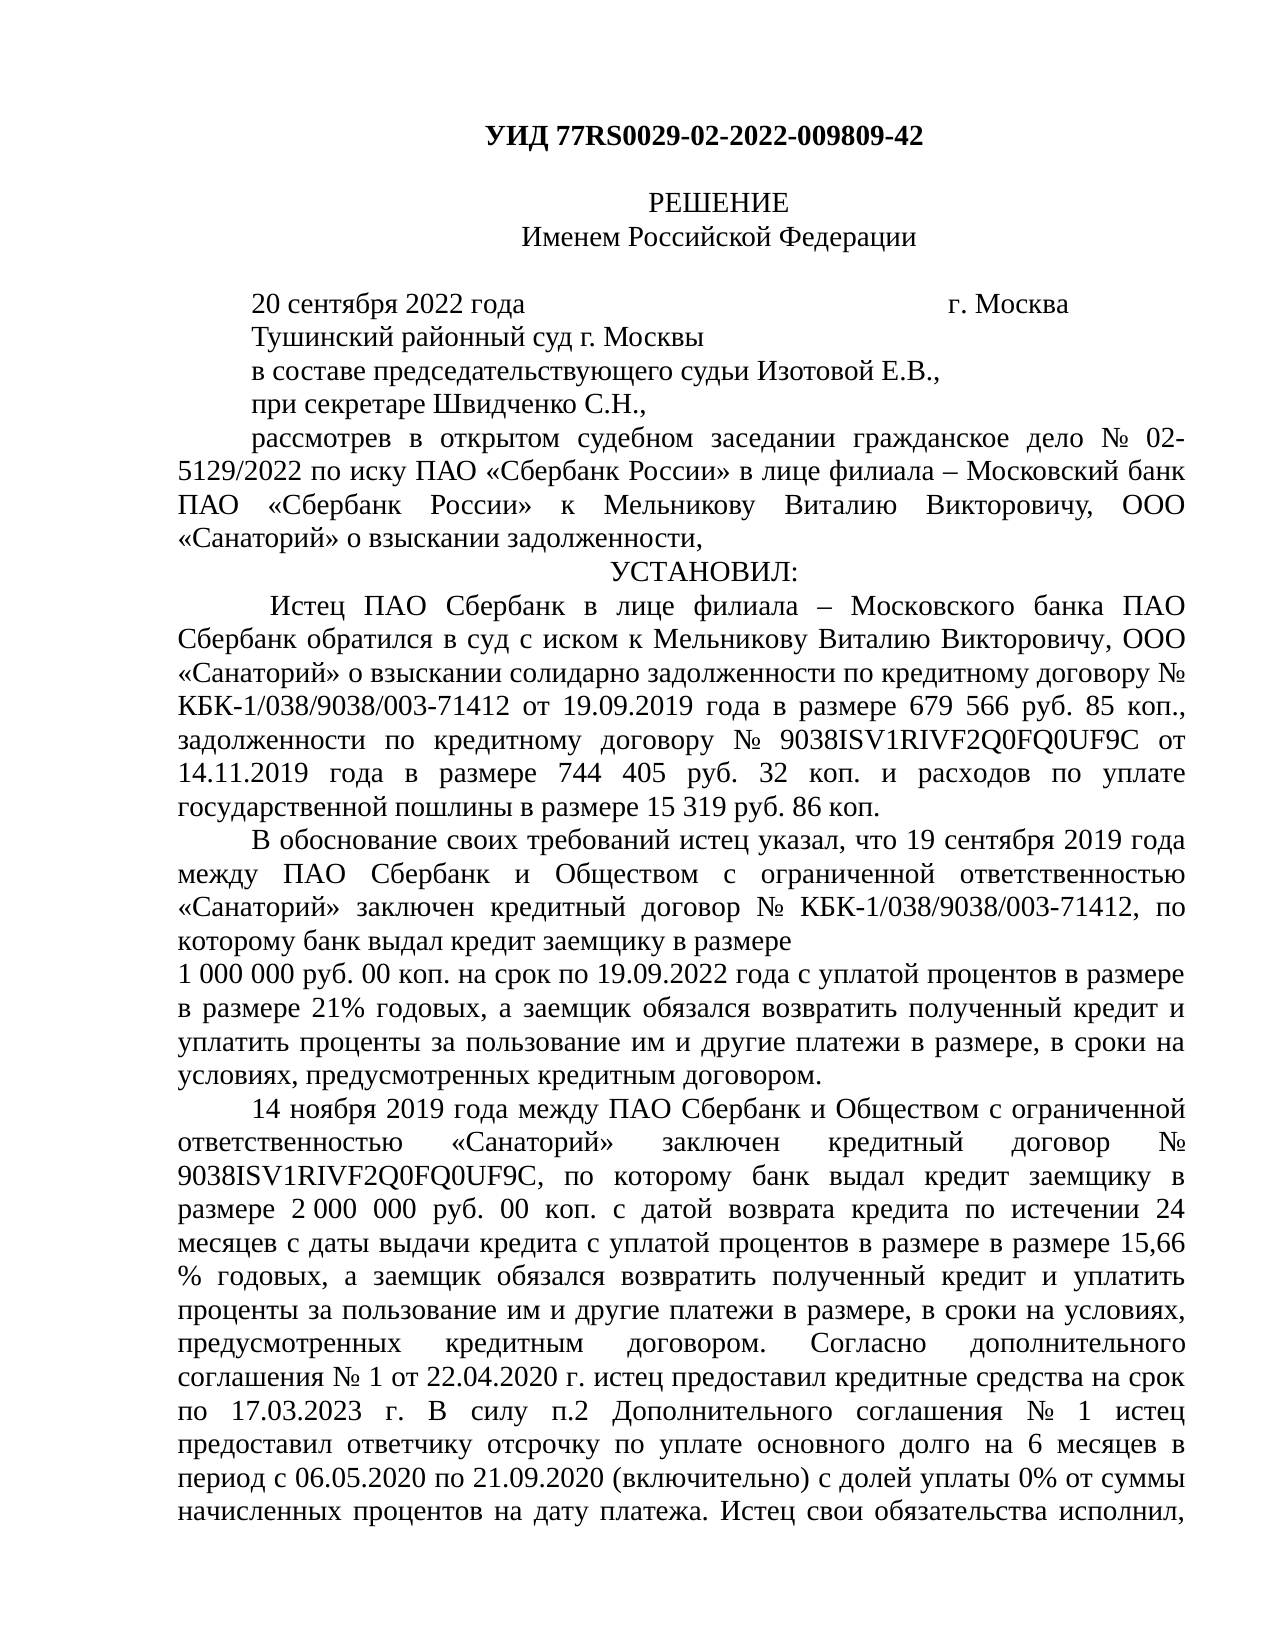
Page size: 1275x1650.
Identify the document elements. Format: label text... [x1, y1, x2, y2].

subtitle при секретаре Швидченко С.Н., [177, 386, 1186, 420]
subtitle Именем Российской Федерации [177, 219, 1186, 252]
text В обоснование своих требований истец указал, что 19 сентября 2019 года между ПАО Сбербанк и Обществом с ограниченной ответственностью «Санаторий» заключен кредитный договор № КБК-1/038/9038/003-71412, по которому банк выдал кредит заемщику в размере 1 000 000 руб. 00 коп. на срок по 19.09.2022 года с уплатой процентов в размере в размере 21% годовых, а заемщик обязался возвратить полученный кредит и уплатить проценты за пользование им и другие платежи в размере, в сроки на условиях, предусмотренных кредитным договором. [177, 822, 1186, 1091]
subtitle РЕШЕНИЕ [177, 185, 1186, 219]
subtitle в составе председательствующего судьи Изотовой Е.В., [177, 353, 1186, 386]
subtitle Тушинский районный суд г. Москвы [177, 319, 1186, 353]
subtitle УИД 77RS0029-02-2022-009809-42 [148, 118, 1186, 152]
text Истец ПАО Сбербанк в лице филиала – Московского банка ПАО Сбербанк обратился в суд с иском к Мельникову Виталию Викторовичу, ООО «Санаторий» о взыскании солидарно задолженности по кредитному договору № КБК-1/038/9038/003-71412 от 19.09.2019 года в размере 679 566 руб. 85 коп., задолженности по кредитному договору № 9038ISV1RIVF2Q0FQ0UF9C от 14.11.2019 года в размере 744 405 руб. 32 коп. и расходов по уплате государственной пошлины в размере 15 319 руб. 86 коп. [177, 588, 1186, 822]
subtitle рассмотрев в открытом судебном заседании гражданское дело № 02-5129/2022 по иску ПАО «Сбербанк России» в лице филиала – Московский банк ПАО «Сбербанк России» к Мельникову Виталию Викторовичу, ООО «Санаторий» о взыскании задолженности, [177, 420, 1186, 554]
subtitle УСТАНОВИЛ: [148, 554, 1186, 588]
text 20 сентября 2022 года г. Москва [177, 286, 1186, 319]
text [177, 1091, 1186, 1527]
